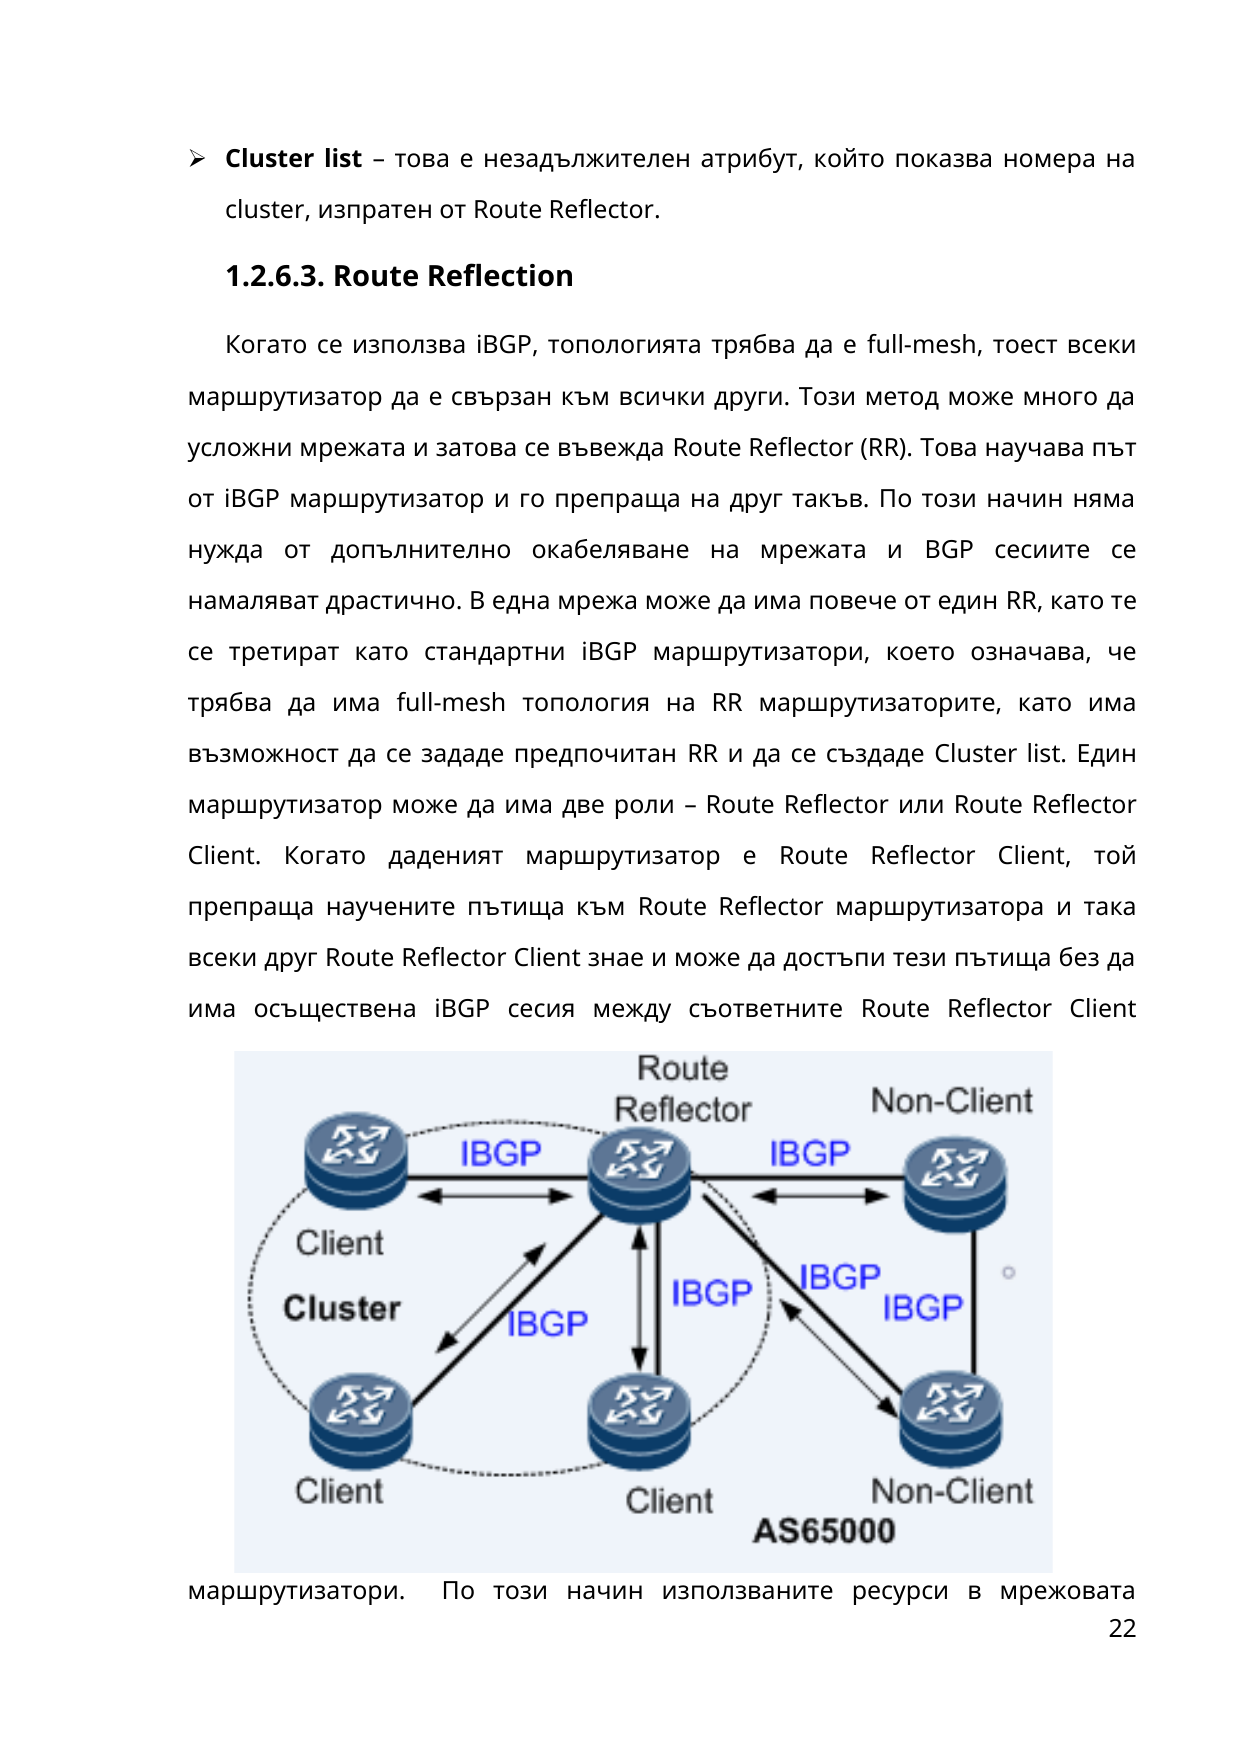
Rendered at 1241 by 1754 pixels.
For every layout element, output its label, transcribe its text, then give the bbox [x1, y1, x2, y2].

list Cluster list – това е незадължителен атрибут, който показва номера на cluster, изпратен от Route Reflector. [187, 141, 1137, 226]
picture [234, 1051, 1053, 1573]
text 1.2.6.3. Route Reflection [150, 255, 1137, 295]
